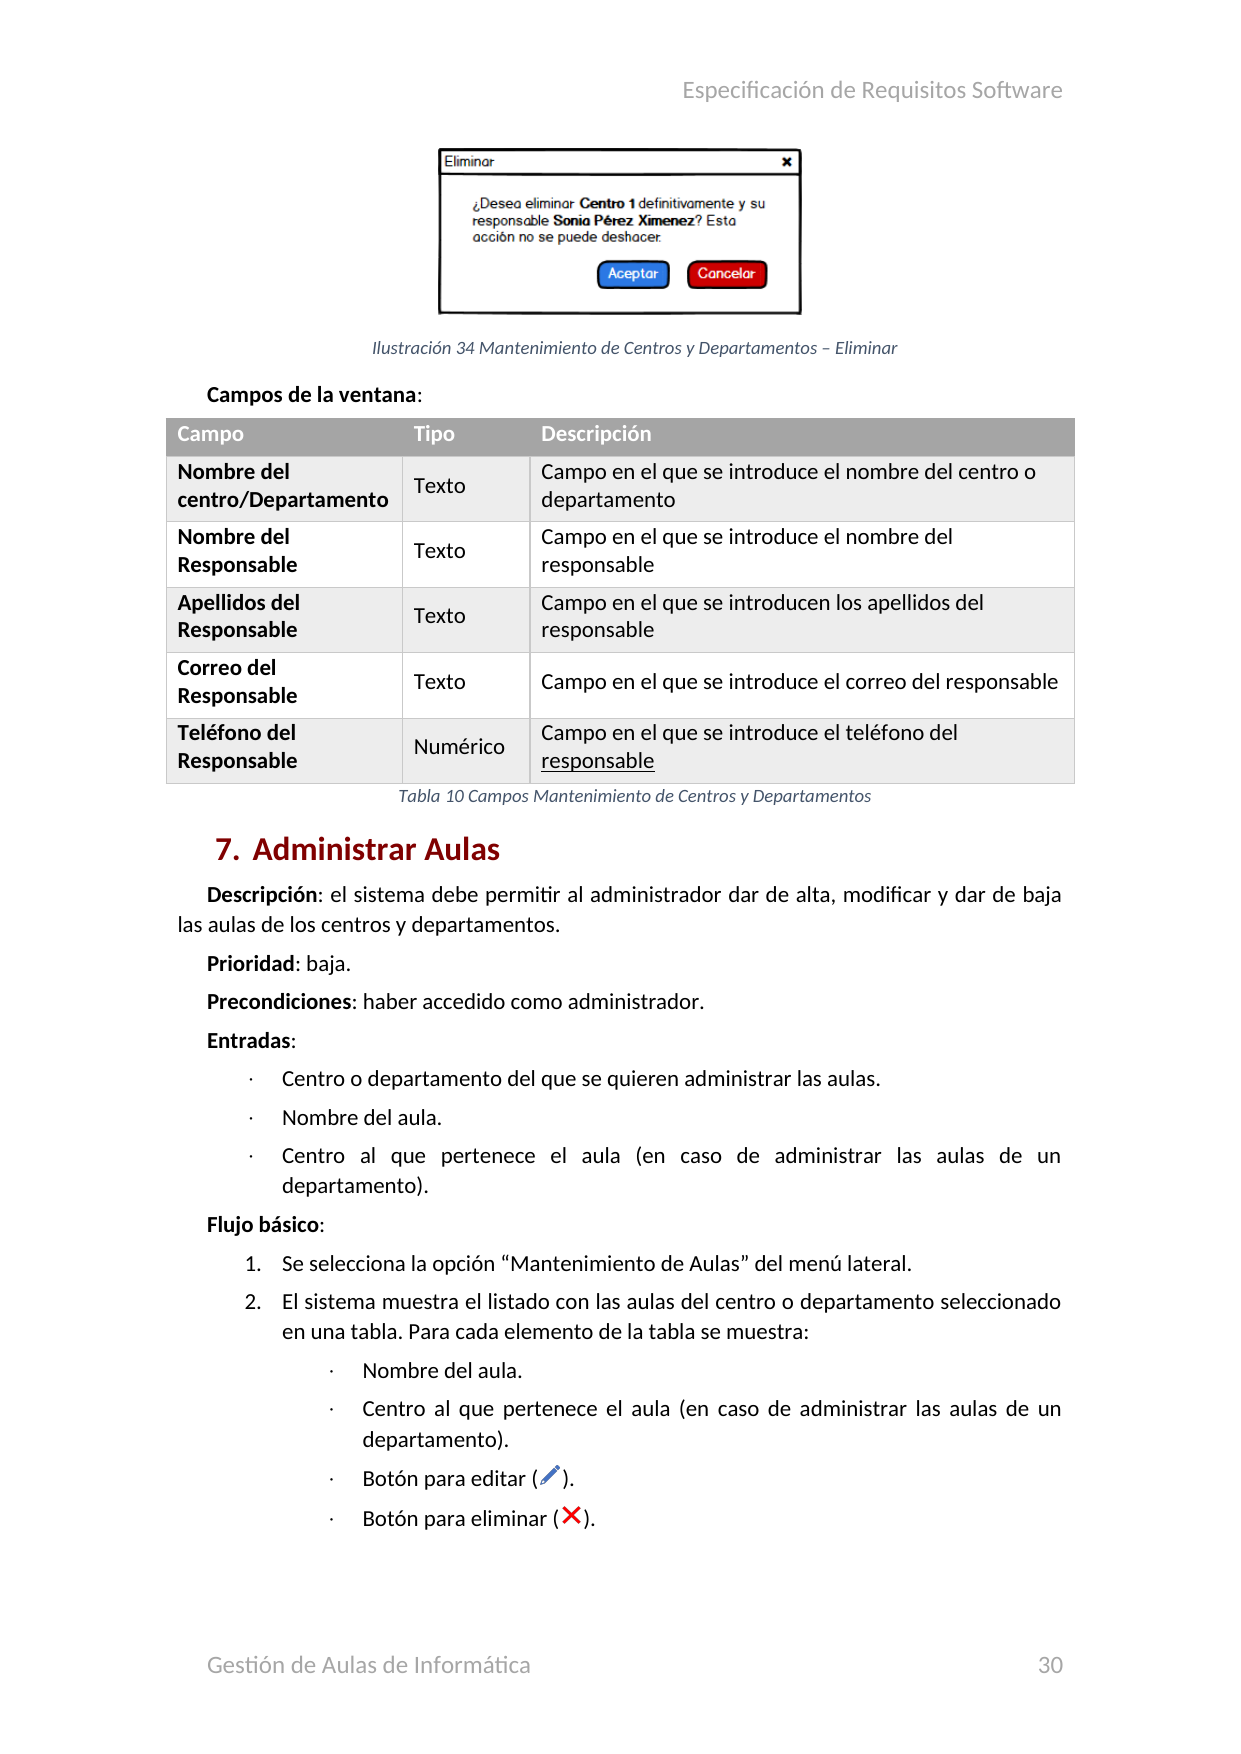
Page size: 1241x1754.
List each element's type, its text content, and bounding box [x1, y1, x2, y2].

list Nombre del aula. [325, 1356, 1063, 1384]
text Prioridad: baja. [177, 949, 1063, 977]
table_cell Numérico [403, 719, 529, 783]
table_cell Apellidos del Responsable [167, 588, 402, 652]
table_cell Campo en el que se introduce el nombre del centro o departamento [531, 457, 1074, 521]
picture [538, 1463, 562, 1487]
table_cell Texto [403, 457, 529, 521]
table_header Descripción [531, 419, 1074, 456]
picture [436, 147, 804, 317]
text Entradas: [177, 1026, 1063, 1054]
table_header Campo [167, 419, 402, 456]
list Botón para editar (). [325, 1463, 1063, 1493]
list Nombre del aula. [244, 1103, 1063, 1131]
table_cell Campo en el que se introducen los apellidos del responsable [531, 588, 1074, 652]
text Precondiciones: haber accedido como administrador. [177, 987, 1063, 1015]
table_cell Correo del Responsable [167, 653, 402, 717]
list Centro o departamento del que se quieren administrar las aulas. [244, 1064, 1063, 1092]
table_cell Campo en el que se introduce el correo del responsable [531, 653, 1074, 717]
table_cell Texto [403, 588, 529, 652]
table_cell Texto [403, 522, 529, 587]
table_cell Teléfono del Responsable [167, 719, 402, 783]
table_header Tipo [403, 419, 529, 456]
text Descripción: el sistema debe permitir al administrador dar de alta, modificar y dar de baja las aulas de los centros y departamentos. [177, 880, 1063, 938]
text Campos de la ventana: [177, 380, 1063, 408]
table_cell Nombre del centro/Departamento [167, 457, 402, 521]
list Botón para eliminar (). [325, 1503, 1063, 1532]
table_cell Campo en el que se introduce el teléfono del responsable [531, 719, 1074, 783]
list Centro al que pertenece el aula (en caso de administrar las aulas de un departamento). [325, 1394, 1063, 1453]
list El sistema muestra el listado con las aulas del centro o departamento seleccionado en una tabla. Para cada elemento de la tabla se muestra: [244, 1287, 1063, 1345]
table_cell Texto [403, 653, 529, 717]
list Centro al que pertenece el aula (en caso de administrar las aulas de un departamento). [244, 1141, 1063, 1199]
list Se selecciona la opción “Mantenimiento de Aulas” del menú lateral. [244, 1249, 1063, 1277]
text Flujo básico: [177, 1210, 1063, 1238]
picture [559, 1503, 584, 1527]
table_cell Nombre del Responsable [167, 522, 402, 587]
subtitle Administrar Aulas [215, 828, 1063, 868]
table_cell Campo en el que se introduce el nombre del responsable [531, 522, 1074, 587]
